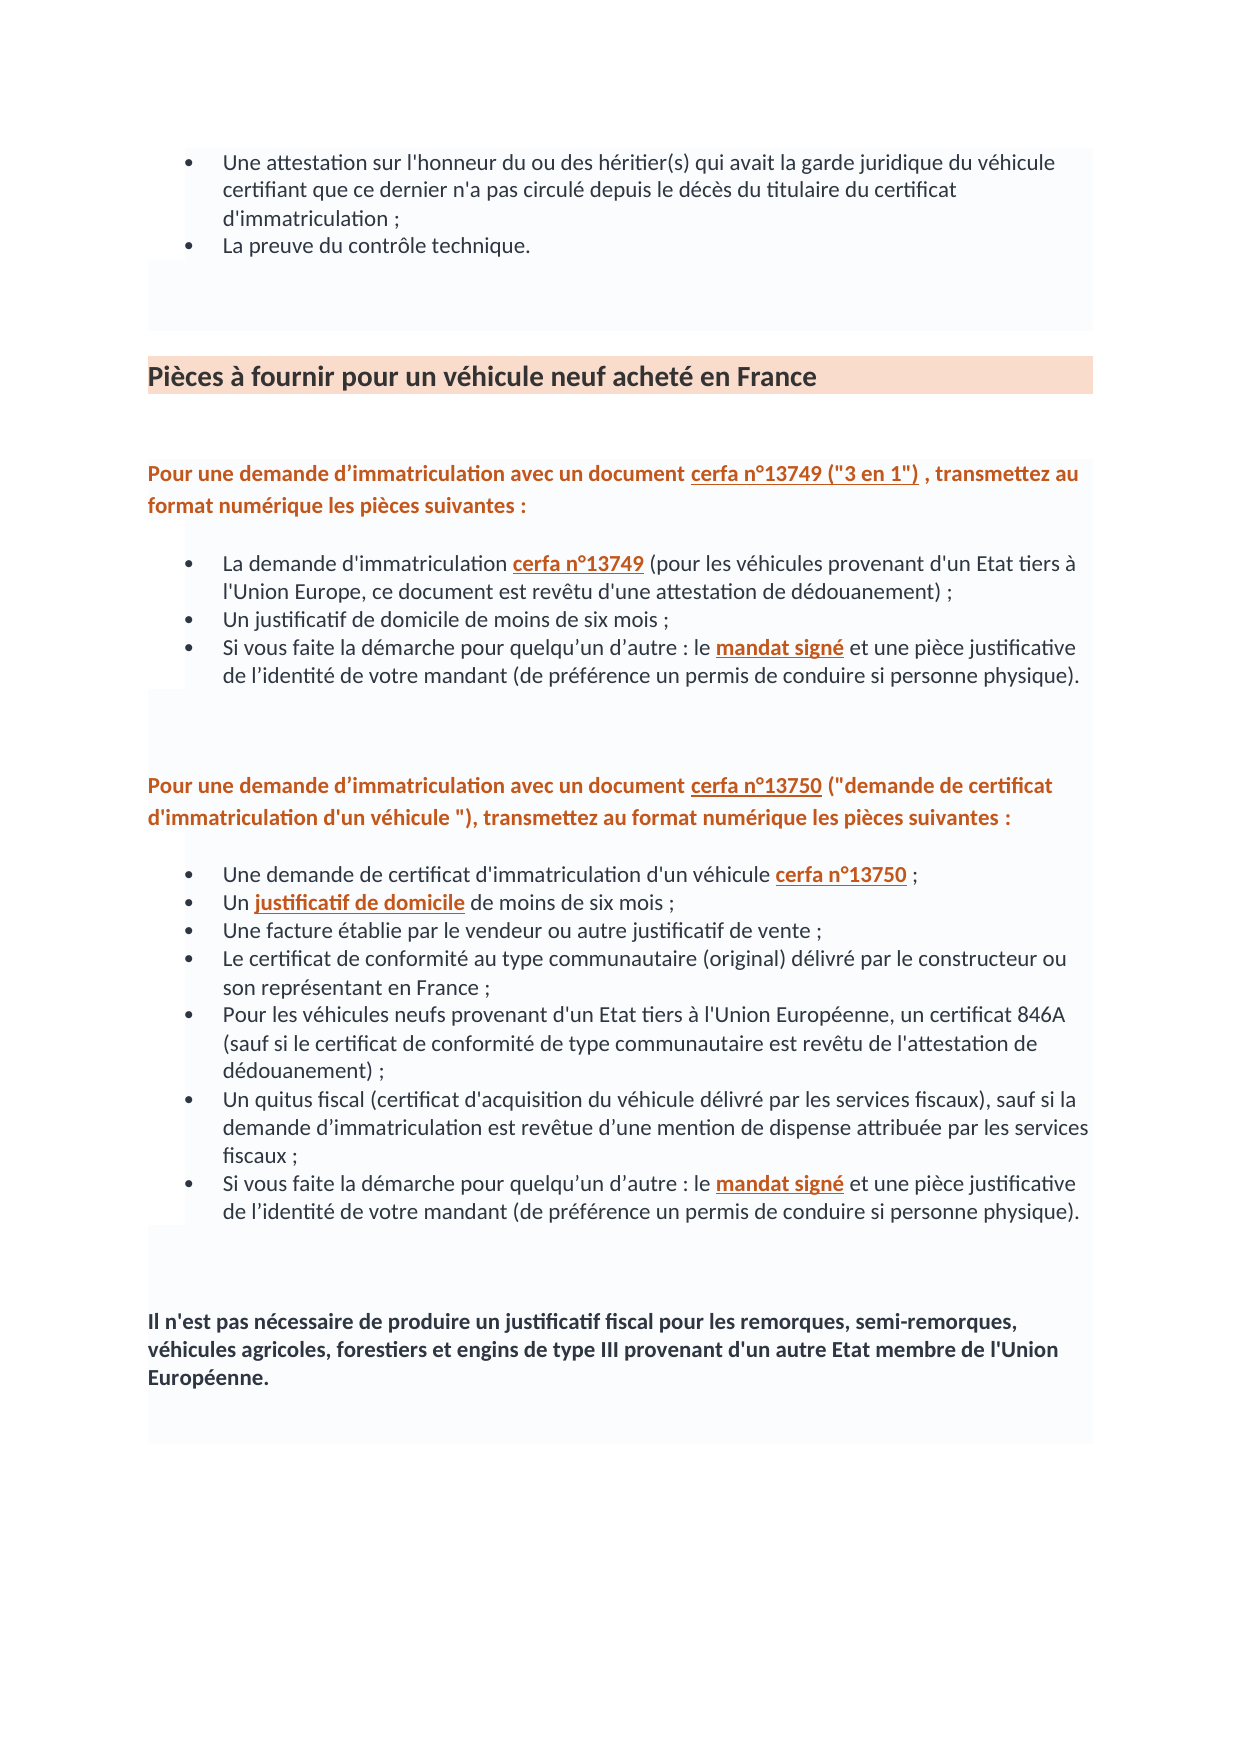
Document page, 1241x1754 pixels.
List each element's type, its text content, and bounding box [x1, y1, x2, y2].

list Un quitus fiscal (certificat d'acquisition du véhicule délivré par les services fiscaux), sauf si la demande d’immatriculation est revêtue d’une mention de dispense attribuée par les services fiscaux ; [185, 1085, 1093, 1169]
list Une attestation sur l'honneur du ou des héritier(s) qui avait la garde juridique du véhicule certifiant que ce dernier n'a pas circulé depuis le décès du titulaire du certificat d'immatriculation ; [185, 148, 1093, 232]
list Pour les véhicules neufs provenant d'un Etat tiers à l'Union Européenne, un certificat 846A (sauf si le certificat de conformité de type communautaire est revêtu de l'attestation de dédouanement) ; [185, 1001, 1093, 1085]
list Une demande de certificat d'immatriculation d'un véhicule cerfa n°13750 ; [185, 861, 1093, 888]
list Si vous faite la démarche pour quelqu’un d’autre : le mandat signé et une pièce justificative de l’identité de votre mandant (de préférence un permis de conduire si personne physique). [185, 1169, 1093, 1225]
subtitle Pièces à fournir pour un véhicule neuf acheté en France [148, 356, 1093, 394]
list Une facture établie par le vendeur ou autre justificatif de vente ; [185, 917, 1093, 944]
list Si vous faite la démarche pour quelqu’un d’autre : le mandat signé et une pièce justificative de l’identité de votre mandant (de préférence un permis de conduire si personne physique). [185, 633, 1093, 689]
text Il n'est pas nécessaire de produire un justificatif fiscal pour les remorques, semi-remorques, véhicules agricoles, forestiers et engins de type III provenant d'un autre Etat membre de l'Union Européenne. [148, 1307, 1093, 1391]
subtitle Pour une demande d’immatriculation avec un document cerfa n°13750 ("demande de certificat d'immatriculation d'un véhicule "), transmettez au format numérique les pièces suivantes : [148, 771, 1093, 831]
subtitle Pour une demande d’immatriculation avec un document cerfa n°13749 ("3 en 1") , transmettez au format numérique les pièces suivantes : [148, 459, 1093, 520]
list Un justificatif de domicile de moins de six mois ; [185, 888, 1093, 917]
list Le certificat de conformité au type communautaire (original) délivré par le constructeur ou son représentant en France ; [185, 944, 1093, 1001]
list La demande d'immatriculation cerfa n°13749 (pour les véhicules provenant d'un Etat tiers à l'Union Europe, ce document est revêtu d'une attestation de dédouanement) ; [185, 549, 1093, 605]
list Un justificatif de domicile de moins de six mois ; [185, 605, 1093, 633]
list La preuve du contrôle technique. [185, 232, 1093, 260]
